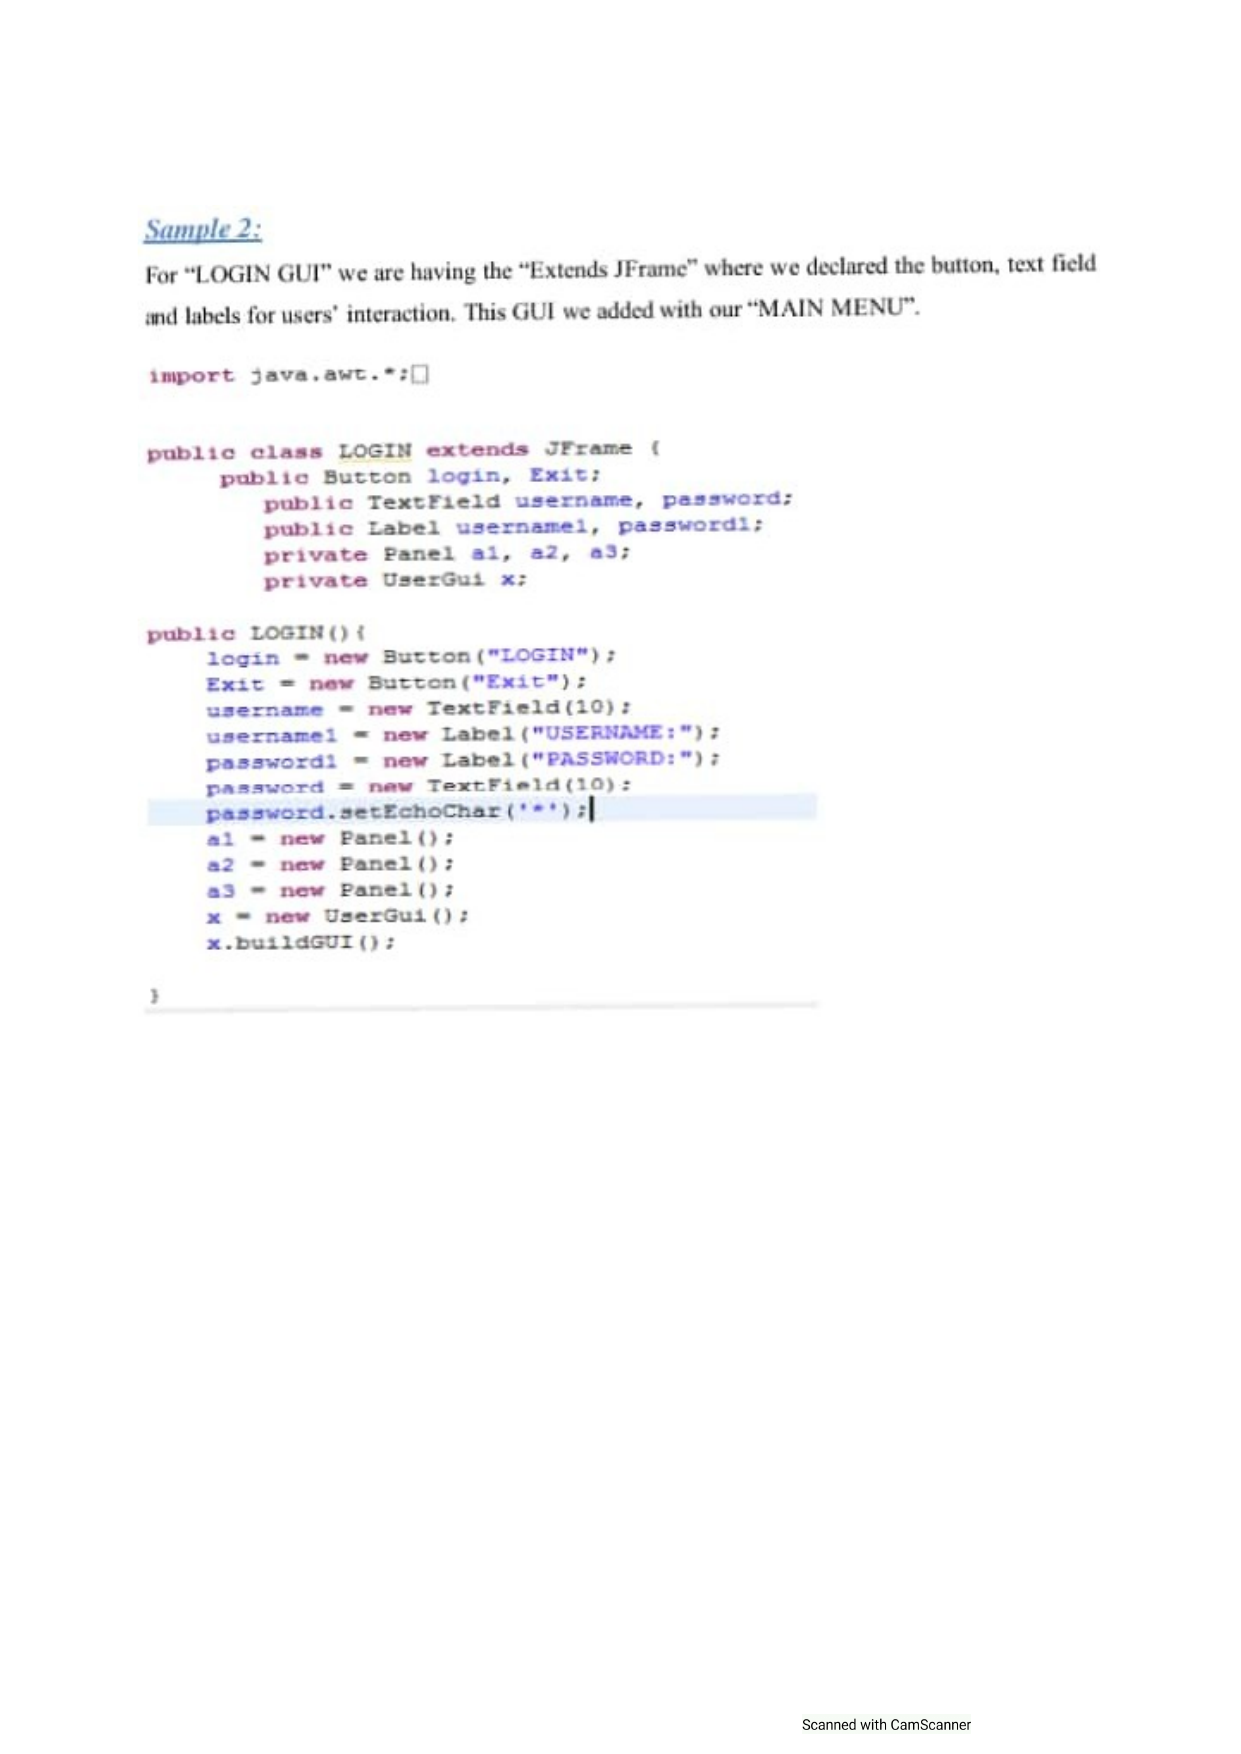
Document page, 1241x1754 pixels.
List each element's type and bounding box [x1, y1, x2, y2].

picture [802, 1714, 971, 1734]
picture [137, 205, 1101, 1017]
